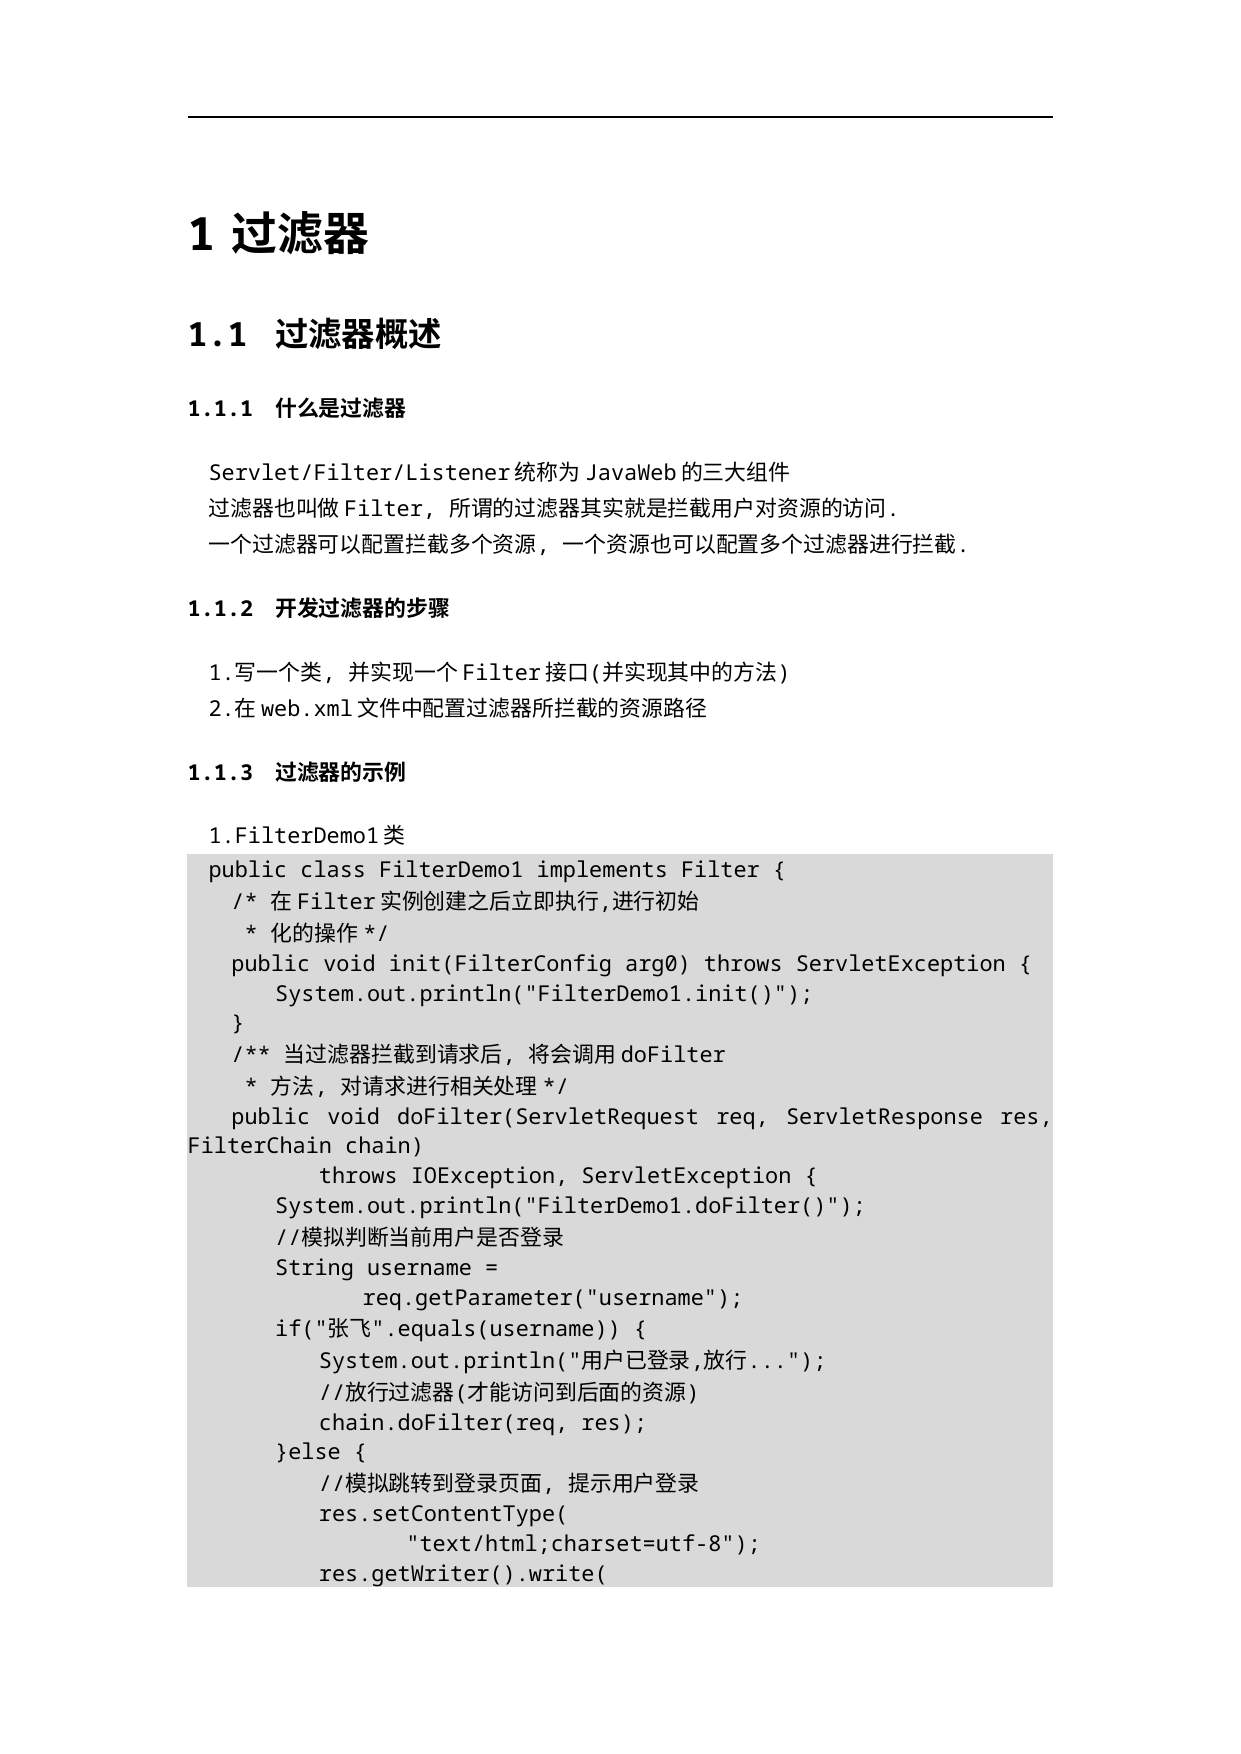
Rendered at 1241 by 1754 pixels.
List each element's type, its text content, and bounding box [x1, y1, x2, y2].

text public void init(FilterConfig arg0) throws ServletException { [187, 948, 1053, 978]
text System.out.println("FilterDemo1.init()"); [187, 978, 1053, 1007]
text public void doFilter(ServletRequest req, ServletResponse res, FilterChain chain) [187, 1101, 1053, 1160]
text "text/html;charset=utf-8"); [187, 1528, 1053, 1557]
text //模拟跳转到登录页面, 提示用户登录 [187, 1466, 1053, 1498]
text res.getWriter().write( [187, 1557, 1053, 1587]
text /** 当过滤器拦截到请求后, 将会调用doFilter [187, 1037, 1053, 1069]
text * 方法, 对请求进行相关处理 */ [187, 1069, 1053, 1101]
text 一个过滤器可以配置拦截多个资源, 一个资源也可以配置多个过滤器进行拦截. [187, 527, 1053, 559]
subtitle 什么是过滤器 [187, 391, 1053, 423]
text throws IOException, ServletException { [187, 1160, 1053, 1190]
text String username = [187, 1252, 1053, 1281]
text } [187, 1007, 1053, 1037]
text res.setContentType( [187, 1498, 1053, 1528]
text System.out.println("FilterDemo1.doFilter()"); [187, 1190, 1053, 1220]
text if("张飞".equals(username)) { [187, 1311, 1053, 1343]
text }else { [187, 1436, 1053, 1466]
text chain.doFilter(req, res); [187, 1407, 1053, 1436]
subtitle 过滤器概述 [187, 308, 1053, 357]
subtitle 过滤器 [187, 197, 1053, 264]
text /* 在Filter实例创建之后立即执行,进行初始 [187, 884, 1053, 916]
text Servlet/Filter/Listener统称为JavaWeb的三大组件 [187, 454, 1053, 486]
subtitle 过滤器的示例 [187, 754, 1053, 786]
text public class FilterDemo1 implements Filter { [187, 854, 1053, 884]
text 1.写一个类, 并实现一个Filter接口(并实现其中的方法) [187, 654, 1053, 686]
text 1.FilterDemo1类 [187, 818, 1053, 850]
text 过滤器也叫做Filter, 所谓的过滤器其实就是拦截用户对资源的访问. [187, 491, 1053, 523]
text //模拟判断当前用户是否登录 [187, 1220, 1053, 1252]
text System.out.println("用户已登录,放行..."); [187, 1343, 1053, 1375]
text //放行过滤器(才能访问到后面的资源) [187, 1375, 1053, 1407]
text * 化的操作 */ [187, 916, 1053, 948]
subtitle 开发过滤器的步骤 [187, 591, 1053, 623]
text req.getParameter("username"); [187, 1281, 1053, 1311]
text 2.在web.xml文件中配置过滤器所拦截的资源路径 [187, 691, 1053, 723]
